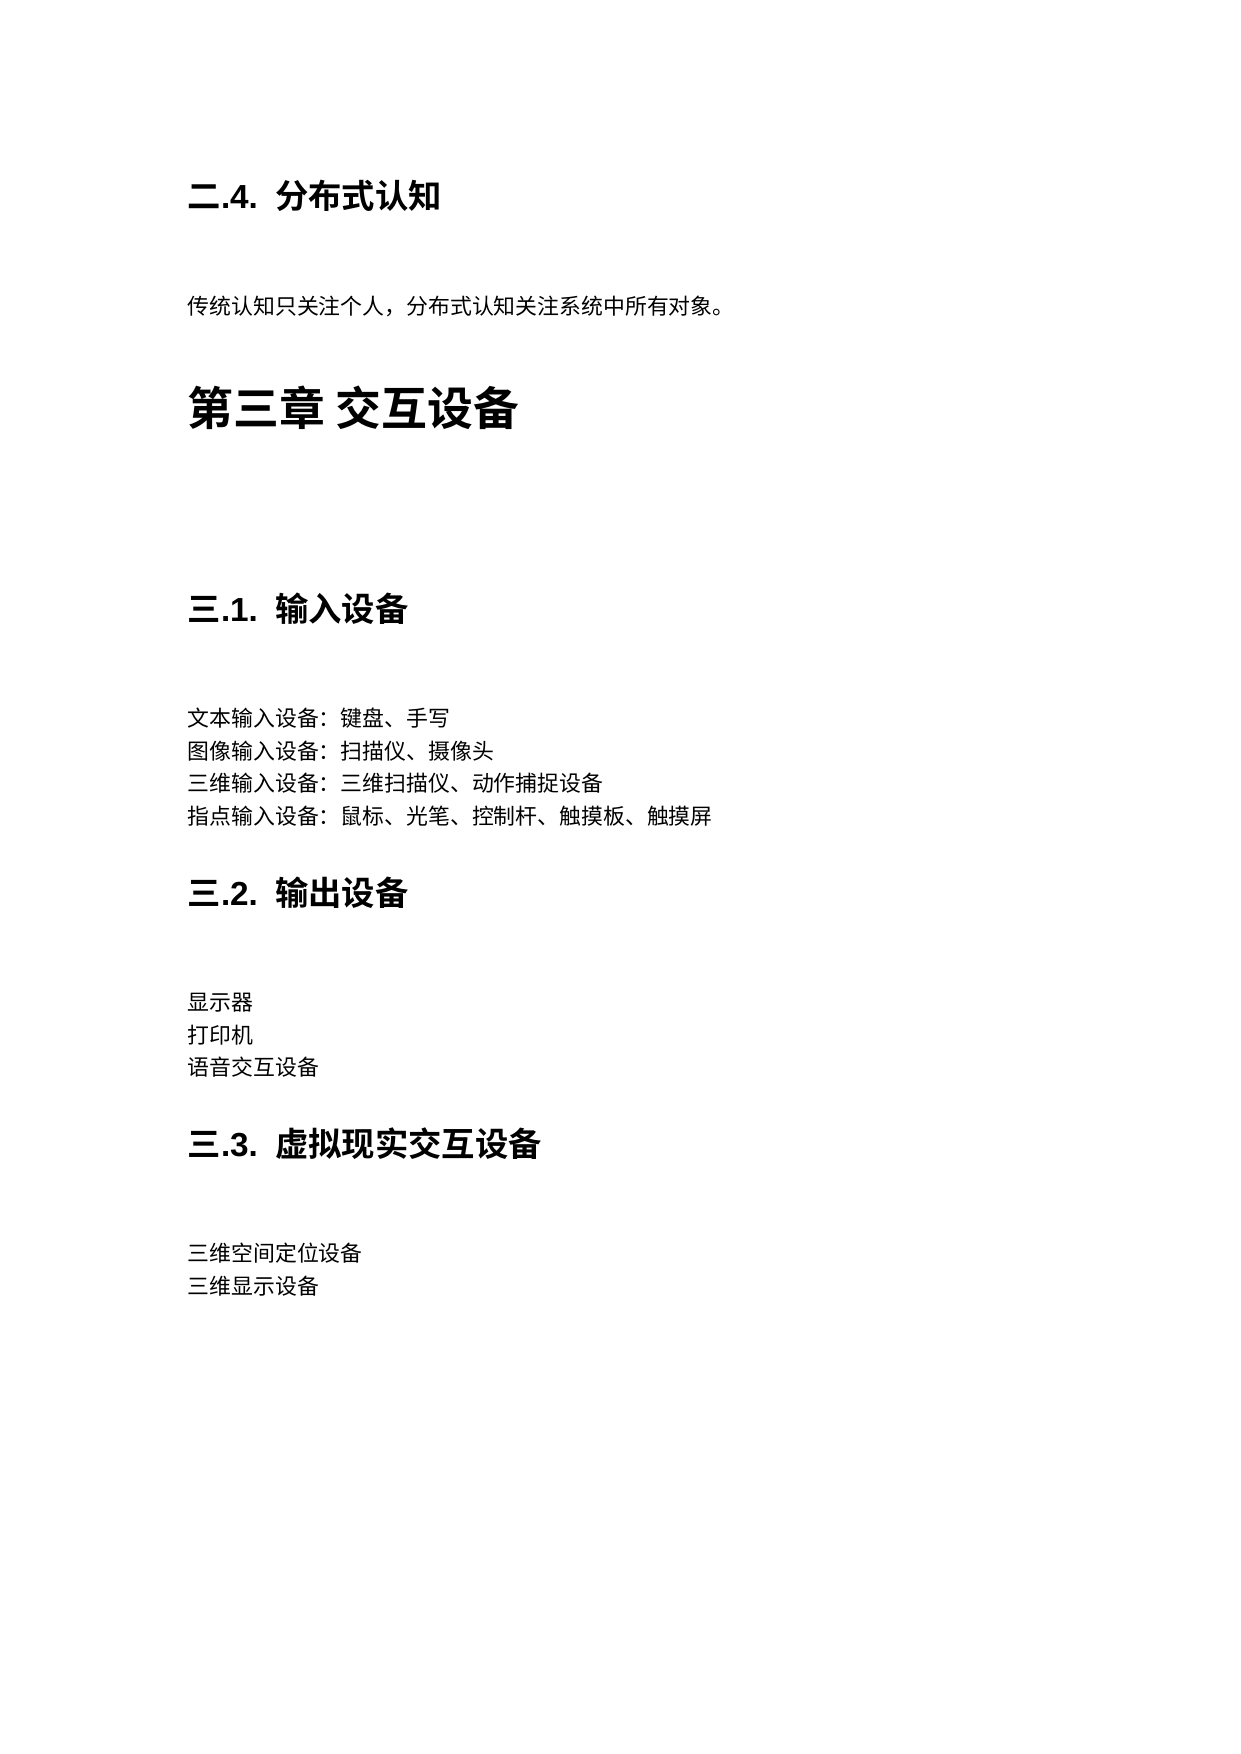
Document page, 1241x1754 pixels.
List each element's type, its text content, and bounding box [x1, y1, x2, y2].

subtitle 输出设备 [187, 865, 1053, 930]
text 三维输入设备：三维扫描仪、动作捕捉设备 [187, 773, 1053, 806]
text 显示器 [187, 992, 1053, 1024]
text 图像输入设备：扫描仪、摄像头 [187, 741, 1053, 773]
subtitle 虚拟现实交互设备 [187, 1117, 1053, 1182]
text 语音交互设备 [187, 1057, 1053, 1089]
text 传统认知只关注个人，分布式认知关注系统中所有对象。 [187, 289, 1053, 321]
text 三维显示设备 [187, 1276, 1053, 1308]
subtitle 交互设备 [187, 357, 1053, 454]
text 文本输入设备：键盘、手写 [187, 708, 1053, 741]
text 打印机 [187, 1024, 1053, 1057]
text 三维空间定位设备 [187, 1243, 1053, 1276]
subtitle 分布式认知 [187, 162, 1053, 227]
text 指点输入设备：鼠标、光笔、控制杆、触摸板、触摸屏 [187, 806, 1053, 838]
subtitle 输入设备 [187, 581, 1053, 646]
